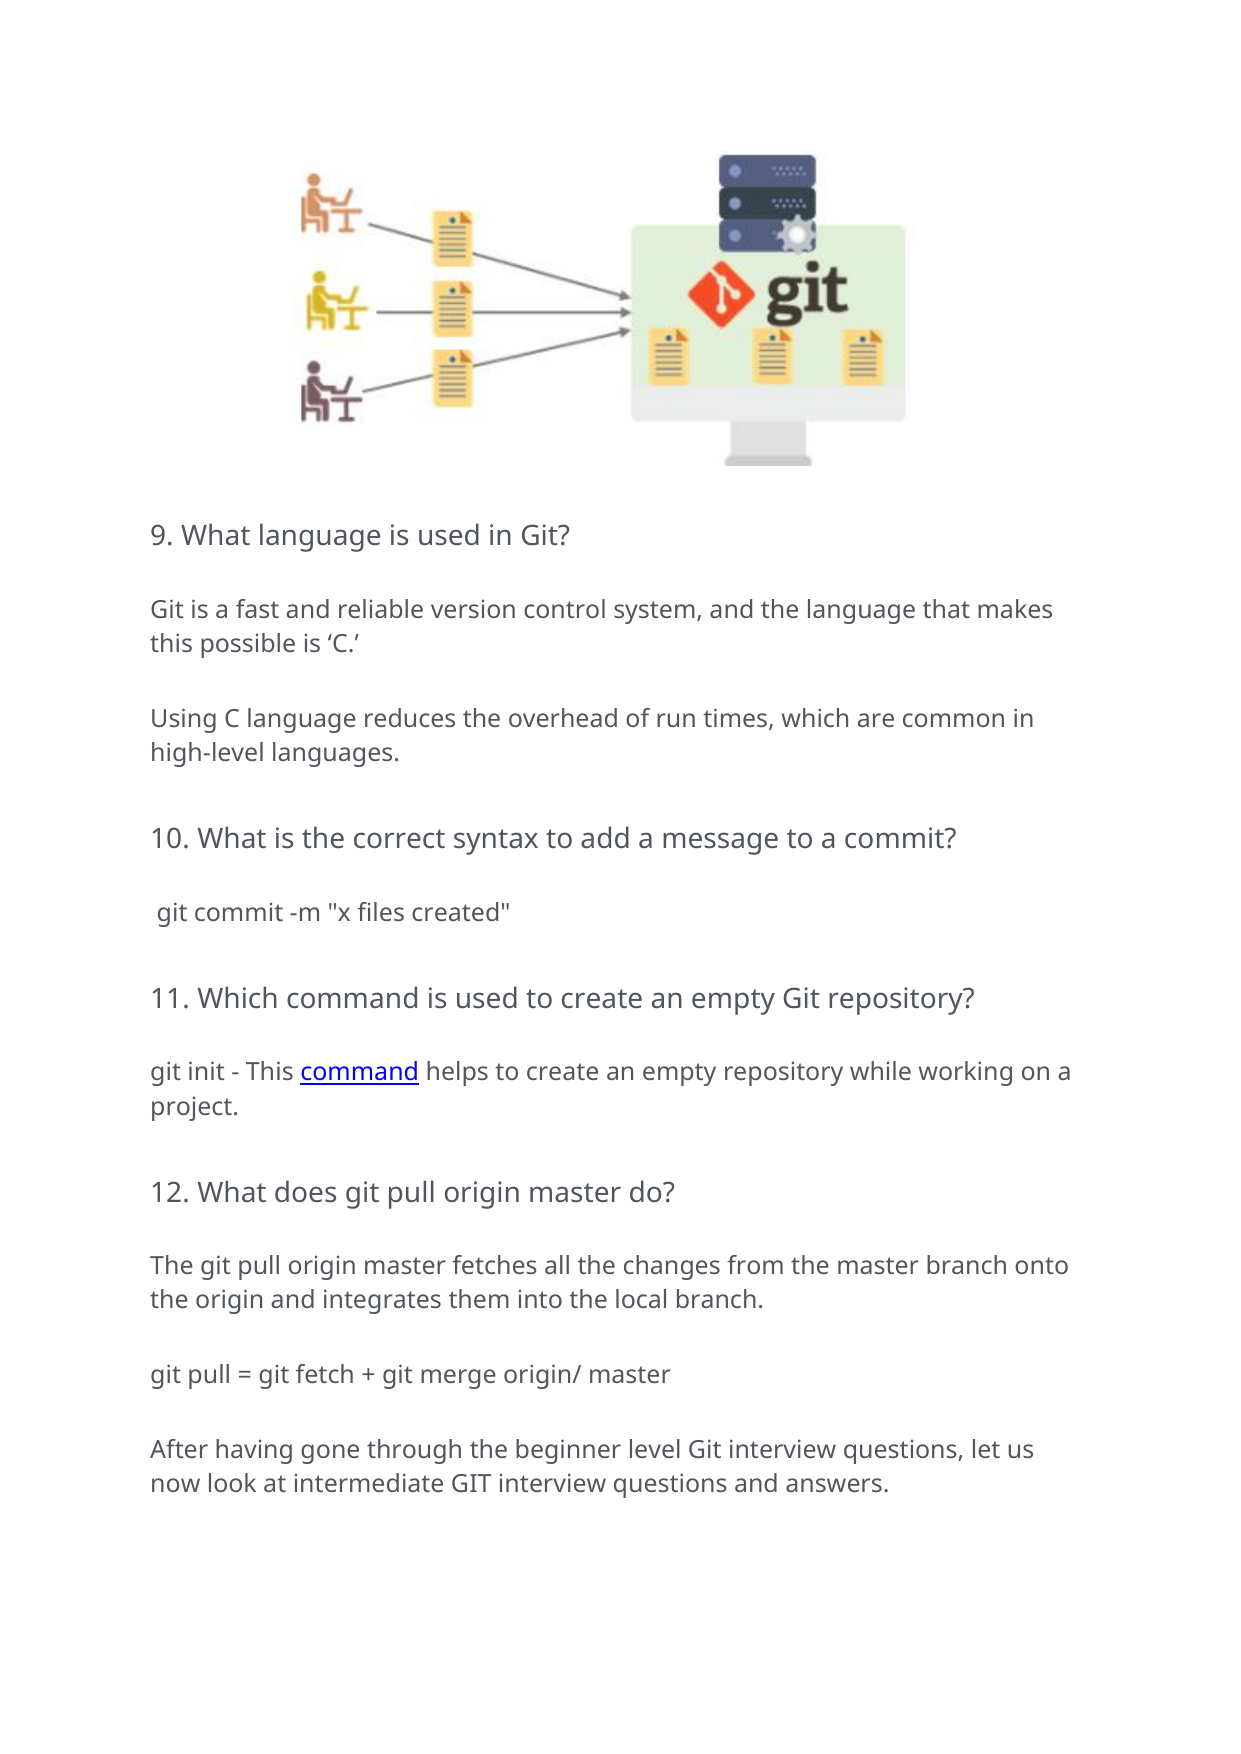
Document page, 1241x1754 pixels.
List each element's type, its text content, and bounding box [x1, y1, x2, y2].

text 9. What language is used in Git? [150, 516, 1090, 554]
text git init - This command helps to create an empty repository while working on a project. [150, 1054, 1090, 1122]
text 12. What does git pull origin master do? [150, 1172, 1090, 1211]
text After having gone through the beginner level Git interview questions, let us now look at intermediate GIT interview questions and answers. [150, 1431, 1090, 1499]
text 10. What is the correct syntax to add a message to a commit? [150, 818, 1090, 857]
text 11. Which command is used to create an empty Git repository? [150, 978, 1090, 1017]
text Using C language reduces the overhead of run times, which are common in high-level languages. [150, 700, 1090, 768]
text The git pull origin master fetches all the changes from the master branch onto the origin and integrates them into the local branch. [150, 1248, 1090, 1316]
text Git is a fast and reliable version control system, and the language that makes this possible is ‘C.’ [150, 591, 1090, 659]
text git commit -m "x files created" [150, 894, 1090, 928]
picture [264, 150, 976, 466]
text git pull = git fetch + git merge origin/ master [150, 1357, 1090, 1391]
